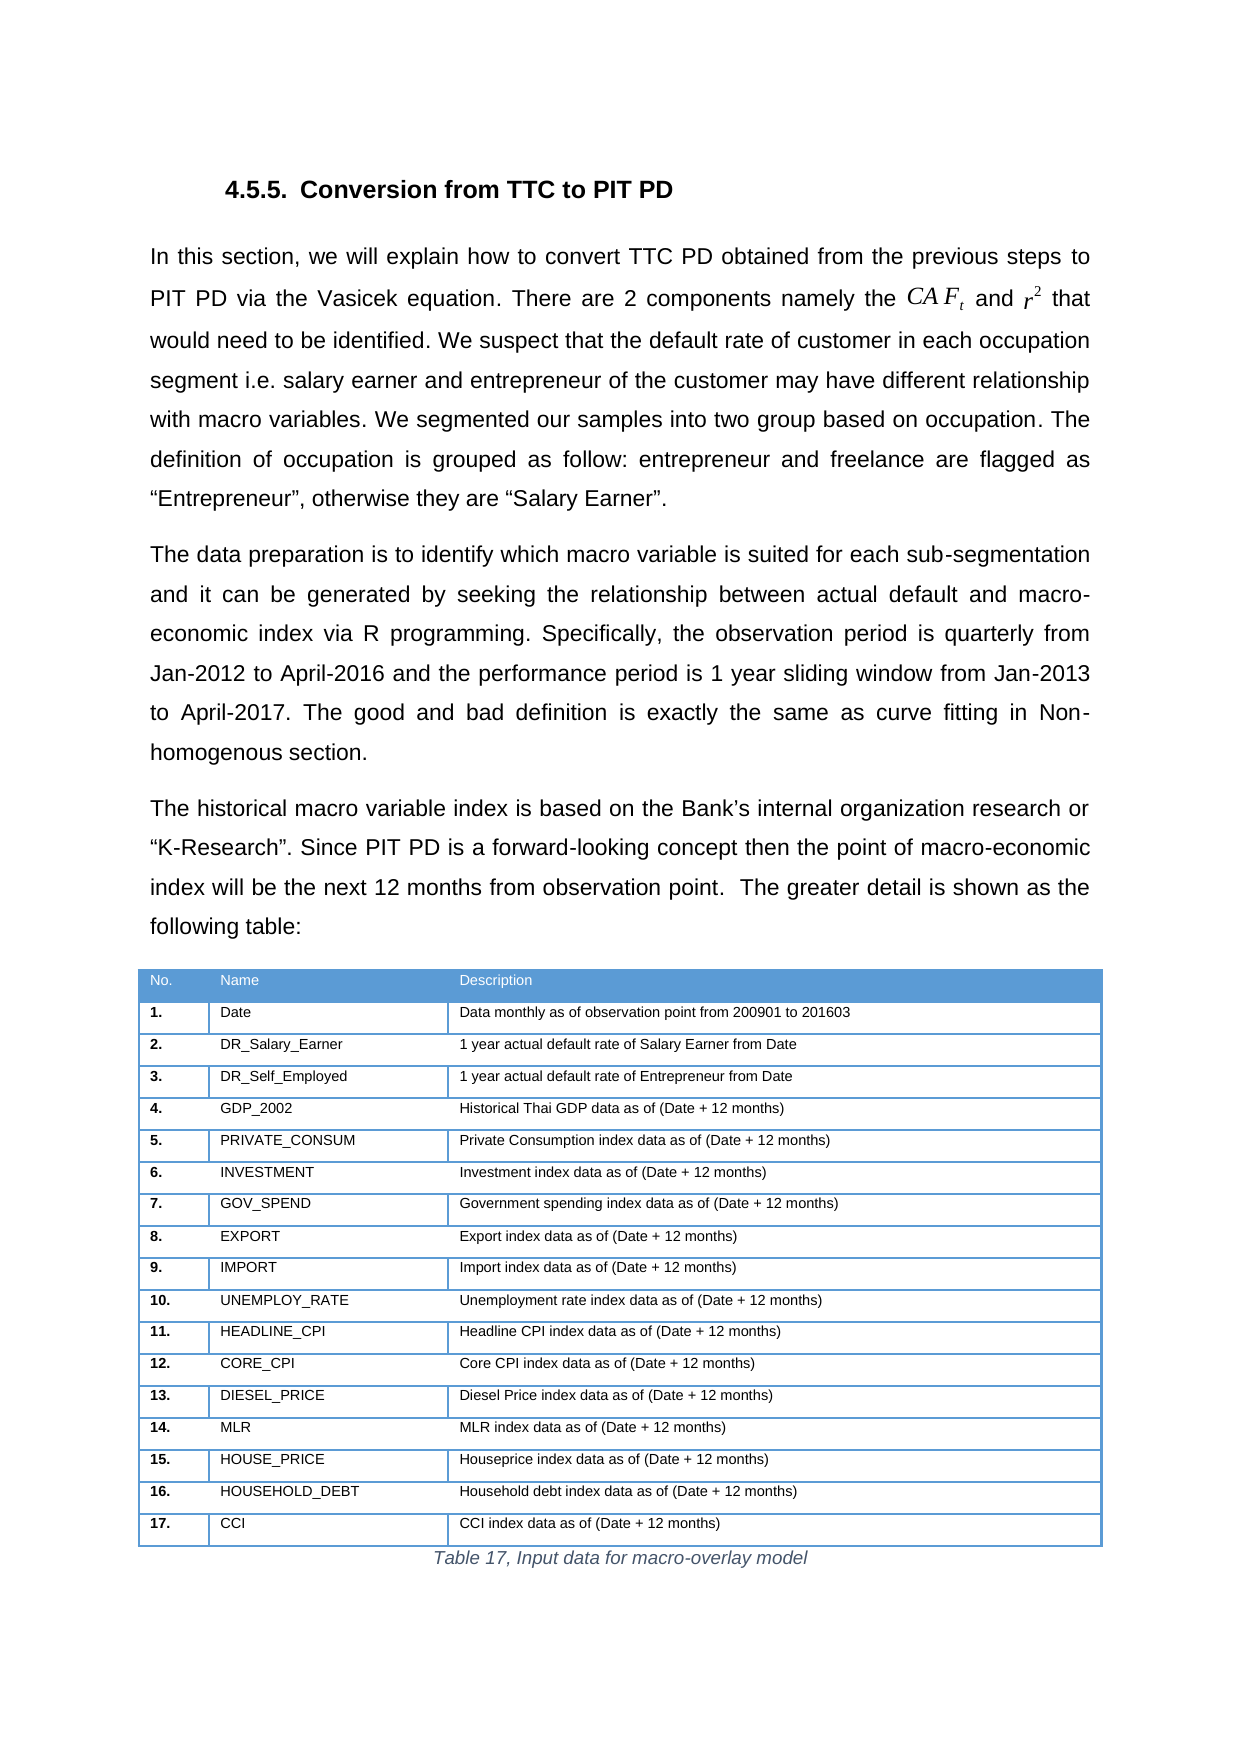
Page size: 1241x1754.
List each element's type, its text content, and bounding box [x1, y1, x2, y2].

text In this section, we will explain how to convert TTC PD obtained from the previous steps to PIT PD via the Vasicek equation. There are 2 components namely the and that would need to be identified. We suspect that the default rate of customer in each occupation segment i.e. salary earner and entrepreneur of the customer may have different relationship with macro variables. We segmented our samples into two group based on occupation. The definition of occupation is grouped as follow: entrepreneur and freelance are flagged as “Entrepreneur”, otherwise they are “Salary Earner”. [150, 243, 1090, 511]
table_cell HOUSEHOLD_DEBT [209, 1483, 448, 1513]
table_cell 11. [140, 1323, 208, 1353]
table_cell DIESEL_PRICE [210, 1387, 447, 1417]
table_cell INVESTMENT [209, 1163, 448, 1193]
table_cell EXPORT [209, 1227, 448, 1257]
table_cell CCI index data as of (Date + 12 months) [449, 1515, 1100, 1545]
table_cell 9. [140, 1259, 208, 1289]
table_header Description [448, 971, 1100, 1001]
table_cell CORE_CPI [209, 1355, 448, 1385]
table_cell 8. [140, 1227, 209, 1257]
table_cell 13. [140, 1387, 208, 1417]
text Table 17, Input data for macro-overlay model [150, 1547, 1090, 1568]
text The data preparation is to identify which macro variable is suited for each sub-segmentation and it can be generated by seeking the relationship between actual default and macro-economic index via R programming. Specifically, the observation period is quarterly from Jan-2012 to April-2016 and the performance period is 1 year sliding window from Jan-2013 to April-2017. The good and bad definition is exactly the same as curve fitting in Non-homogenous section. [150, 541, 1090, 765]
table_cell Import index data as of (Date + 12 months) [449, 1259, 1100, 1289]
table_cell 1 year actual default rate of Salary Earner from Date [448, 1035, 1100, 1065]
table_cell HOUSE_PRICE [210, 1451, 447, 1481]
table_cell 7. [140, 1195, 208, 1225]
table_cell Date [210, 1003, 447, 1033]
table_cell Export index data as of (Date + 12 months) [448, 1227, 1100, 1257]
table_cell 10. [140, 1291, 209, 1321]
table_cell Unemployment rate index data as of (Date + 12 months) [448, 1291, 1100, 1321]
table_cell Investment index data as of (Date + 12 months) [448, 1163, 1100, 1193]
table_cell CCI [210, 1515, 447, 1545]
table_cell 5. [140, 1131, 208, 1161]
table_cell DR_Self_Employed [210, 1067, 447, 1097]
table_cell UNEMPLOY_RATE [209, 1291, 448, 1321]
table_cell Historical Thai GDP data as of (Date + 12 months) [448, 1099, 1100, 1129]
table_cell GOV_SPEND [210, 1195, 447, 1225]
table_cell 6. [140, 1163, 209, 1193]
table_cell 2. [140, 1035, 209, 1065]
table_cell 15. [140, 1451, 208, 1481]
table_cell MLR [209, 1419, 448, 1449]
table_cell Headline CPI index data as of (Date + 12 months) [449, 1323, 1100, 1353]
table_cell Household debt index data as of (Date + 12 months) [448, 1483, 1100, 1513]
table_cell Core CPI index data as of (Date + 12 months) [448, 1355, 1100, 1385]
table_cell PRIVATE_CONSUM [210, 1131, 447, 1161]
table_cell 17. [140, 1515, 208, 1545]
table_cell 3. [140, 1067, 208, 1097]
table_cell Data monthly as of observation point from 200901 to 201603 [449, 1003, 1100, 1033]
subtitle Conversion from TTC to PIT PD [225, 175, 1090, 204]
table_cell 14. [140, 1419, 209, 1449]
table_cell 4. [140, 1099, 209, 1129]
table_cell DR_Salary_Earner [209, 1035, 448, 1065]
table_cell GDP_2002 [209, 1099, 448, 1129]
table_cell Diesel Price index data as of (Date + 12 months) [449, 1387, 1100, 1417]
table_cell Private Consumption index data as of (Date + 12 months) [449, 1131, 1100, 1161]
table_header Name [209, 971, 448, 1001]
table_cell Government spending index data as of (Date + 12 months) [449, 1195, 1100, 1225]
table_cell IMPORT [210, 1259, 447, 1289]
table_cell MLR index data as of (Date + 12 months) [448, 1419, 1100, 1449]
table_cell 16. [140, 1483, 209, 1513]
table_cell 12. [140, 1355, 209, 1385]
table_cell HEADLINE_CPI [210, 1323, 447, 1353]
text The historical macro variable index is based on the Bank’s internal organization research or “K-Research”. Since PIT PD is a forward-looking concept then the point of macro-economic index will be the next 12 months from observation point. The greater detail is shown as the following table: [150, 795, 1090, 939]
table_cell 1 year actual default rate of Entrepreneur from Date [449, 1067, 1100, 1097]
table_cell Houseprice index data as of (Date + 12 months) [449, 1451, 1100, 1481]
table_header No. [140, 971, 209, 1001]
table_cell 1. [140, 1003, 208, 1033]
